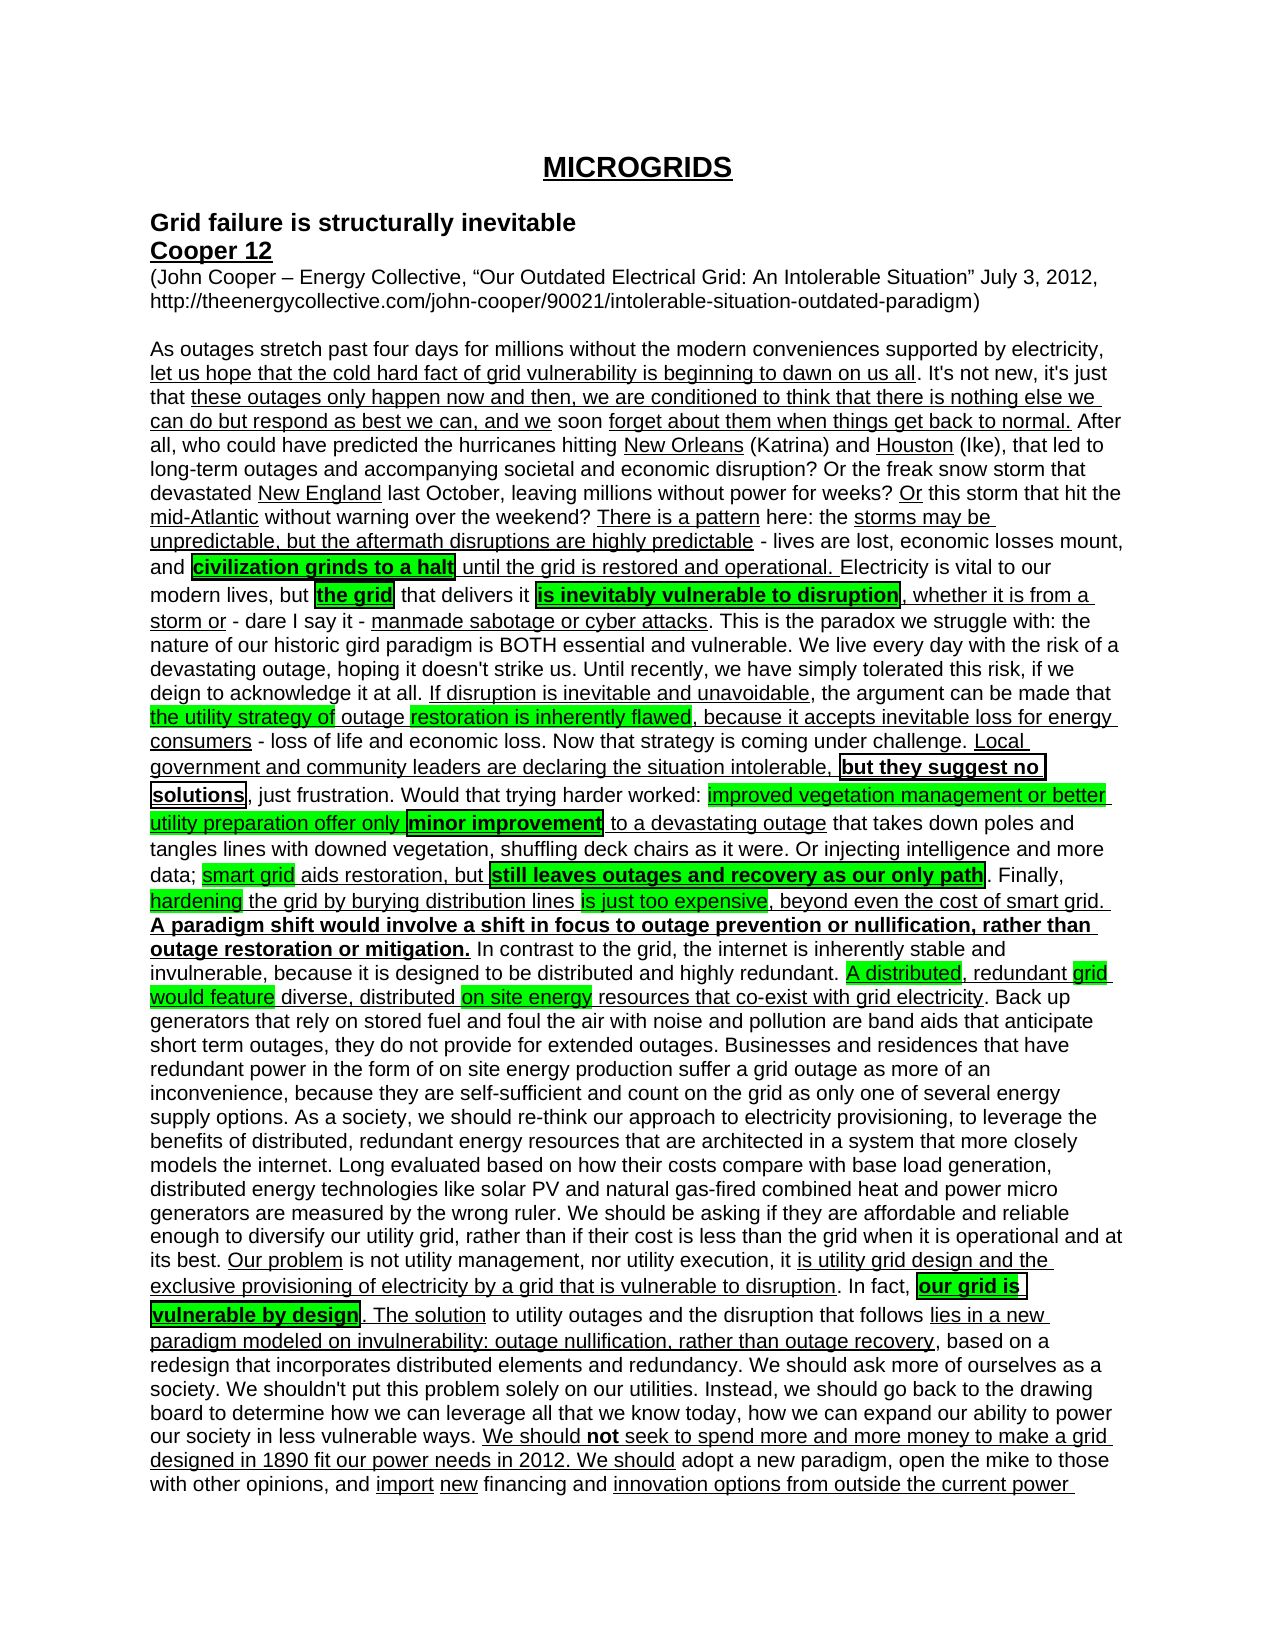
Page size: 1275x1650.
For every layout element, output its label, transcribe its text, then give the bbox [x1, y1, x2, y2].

text (John Cooper – Energy Collective, “Our Outdated Electrical Grid: An Intolerable Situation” July 3, 2012, http://theenergycollective.com/john-cooper/90021/intolerable-situation-outdated-paradigm) [150, 265, 1125, 313]
text Cooper 12 [150, 236, 1125, 265]
subtitle microgrids [150, 150, 1125, 183]
subtitle Grid failure is structurally inevitable [150, 207, 1125, 236]
